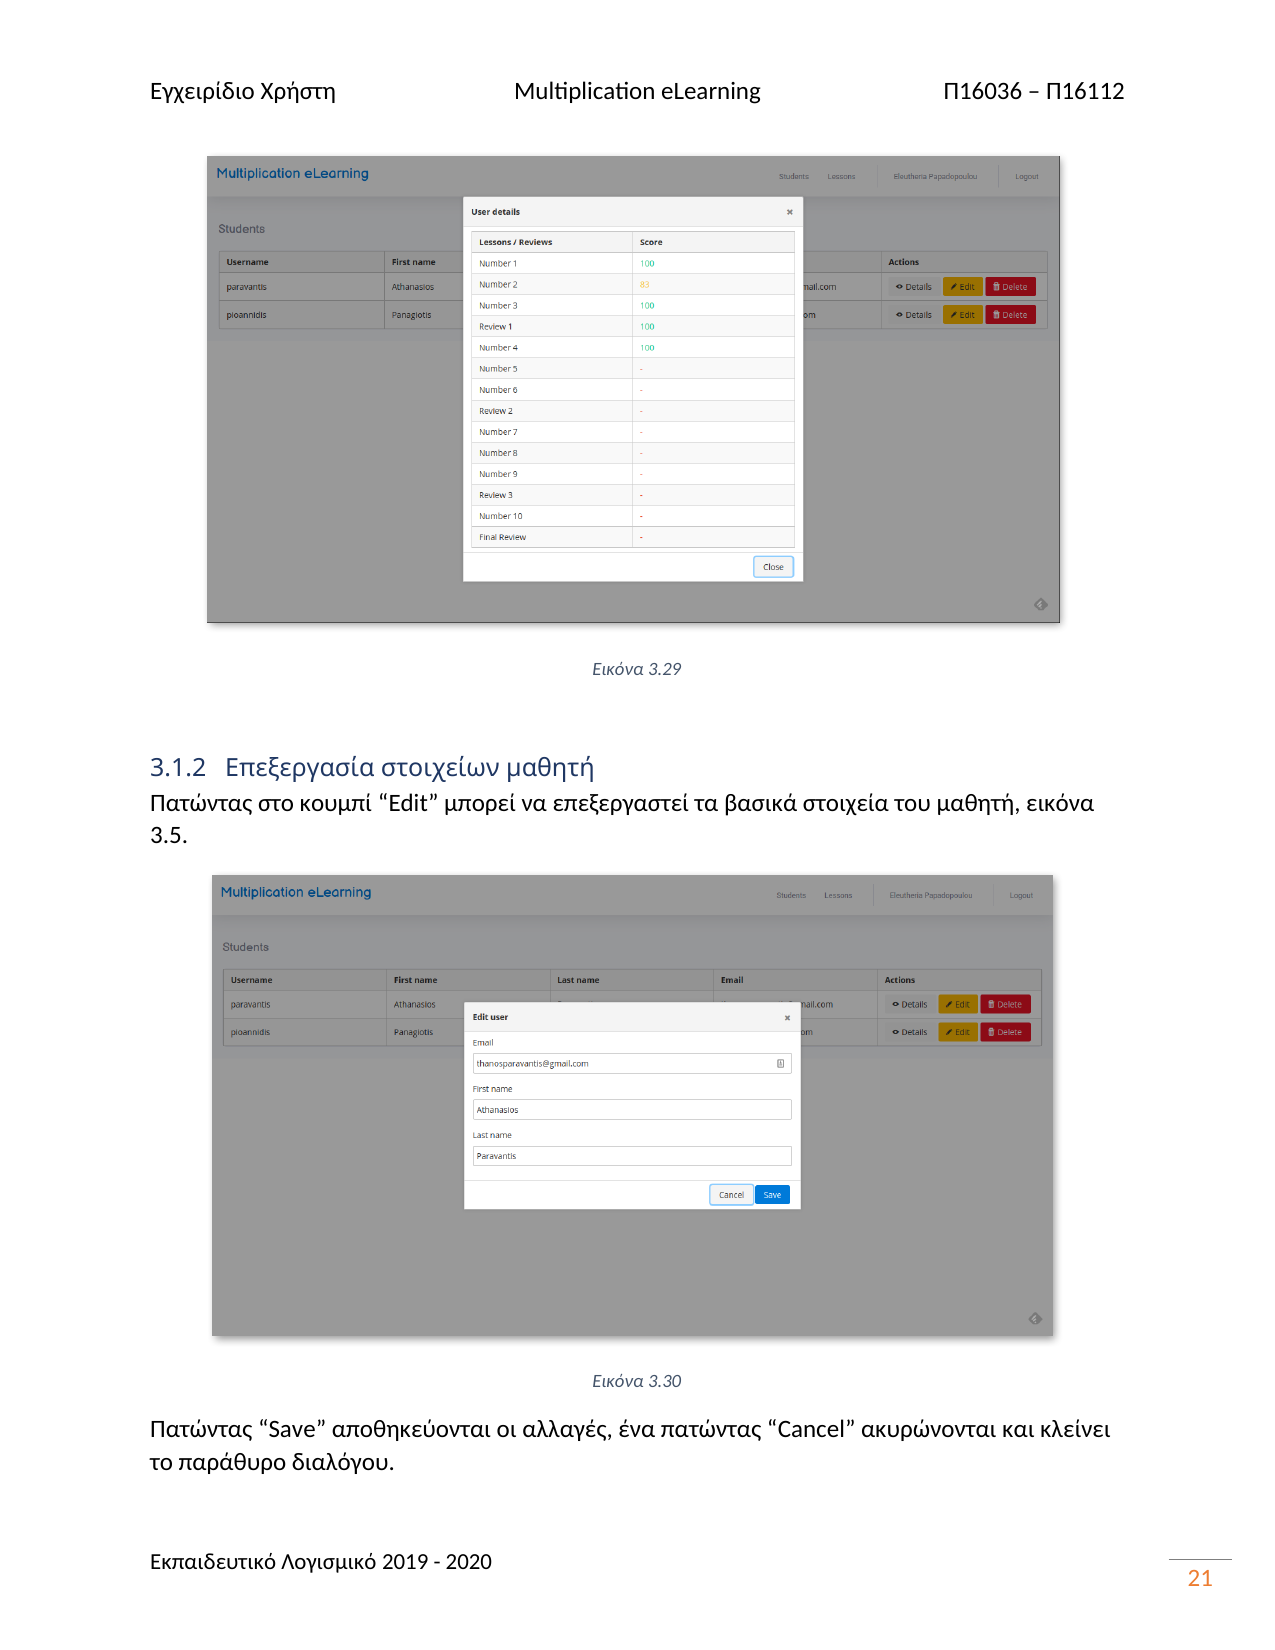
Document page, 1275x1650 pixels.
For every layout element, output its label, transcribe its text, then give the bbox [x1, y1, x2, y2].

text Πατώντας στο κουμπί “Edit” μπορεί να επεξεργαστεί τα βασικά στοιχεία του μαθητή, εικόνα 3.5. [150, 787, 1125, 850]
text Πατώντας “Save” αποθηκεύονται οι αλλαγές, ένα πατώντας “Cancel” ακυρώνονται και κλείνει το παράθυρο διαλόγου. [150, 1413, 1125, 1477]
subtitle Επεξεργασία στοιχείων μαθητή [150, 750, 1125, 784]
picture [207, 156, 1060, 623]
picture [212, 875, 1053, 1336]
